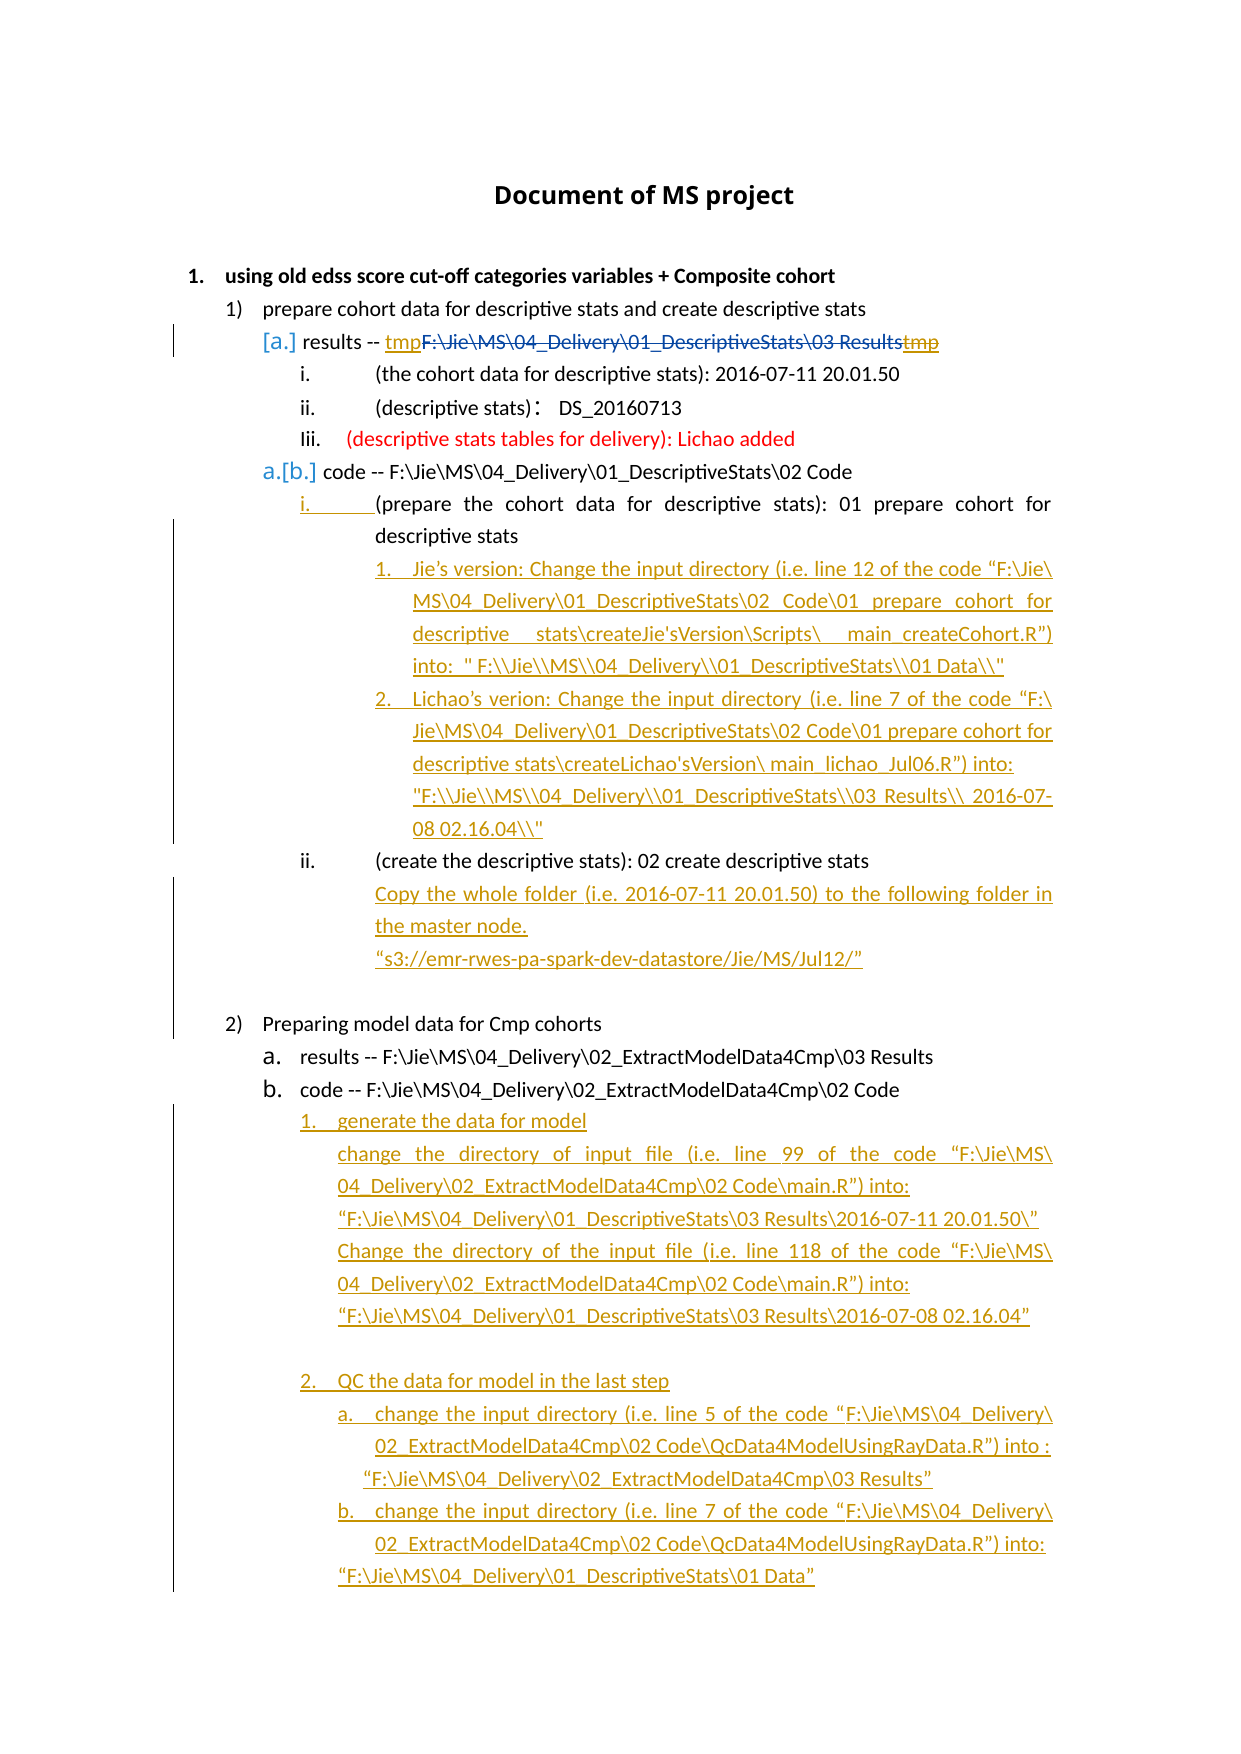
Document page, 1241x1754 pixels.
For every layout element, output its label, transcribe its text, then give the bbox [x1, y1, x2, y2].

text Document of MS project [450, 162, 1053, 227]
list using old edss score cut-off categories variables + Composite cohort [187, 259, 1053, 292]
list (prepare the cohort data for descriptive stats): 01 prepare cohort for descriptive stats [300, 487, 1053, 552]
list prepare cohort data for descriptive stats and create descriptive stats [225, 292, 1053, 324]
list (create the descriptive stats): 02 create descriptive stats [300, 844, 1053, 877]
list (descriptive stats)： DS_20160713 [300, 389, 1053, 422]
list code -- F:\Jie\MS\04_Delivery\02_ExtractModelData4Cmp\02 Code [262, 1072, 1053, 1104]
list results -- [262, 324, 1053, 357]
list code -- F:\Jie\MS\04_Delivery\01_DescriptiveStats\02 Code [262, 454, 1053, 487]
list results -- F:\Jie\MS\04_Delivery\02_ExtractModelData4Cmp\03 Results [262, 1039, 1053, 1072]
list Preparing model data for Cmp cohorts [225, 1007, 1053, 1039]
list Iii. (descriptive stats tables for delivery): Lichao added [300, 422, 1053, 454]
list (the cohort data for descriptive stats): 2016-07-11 20.01.50 [300, 357, 1053, 389]
